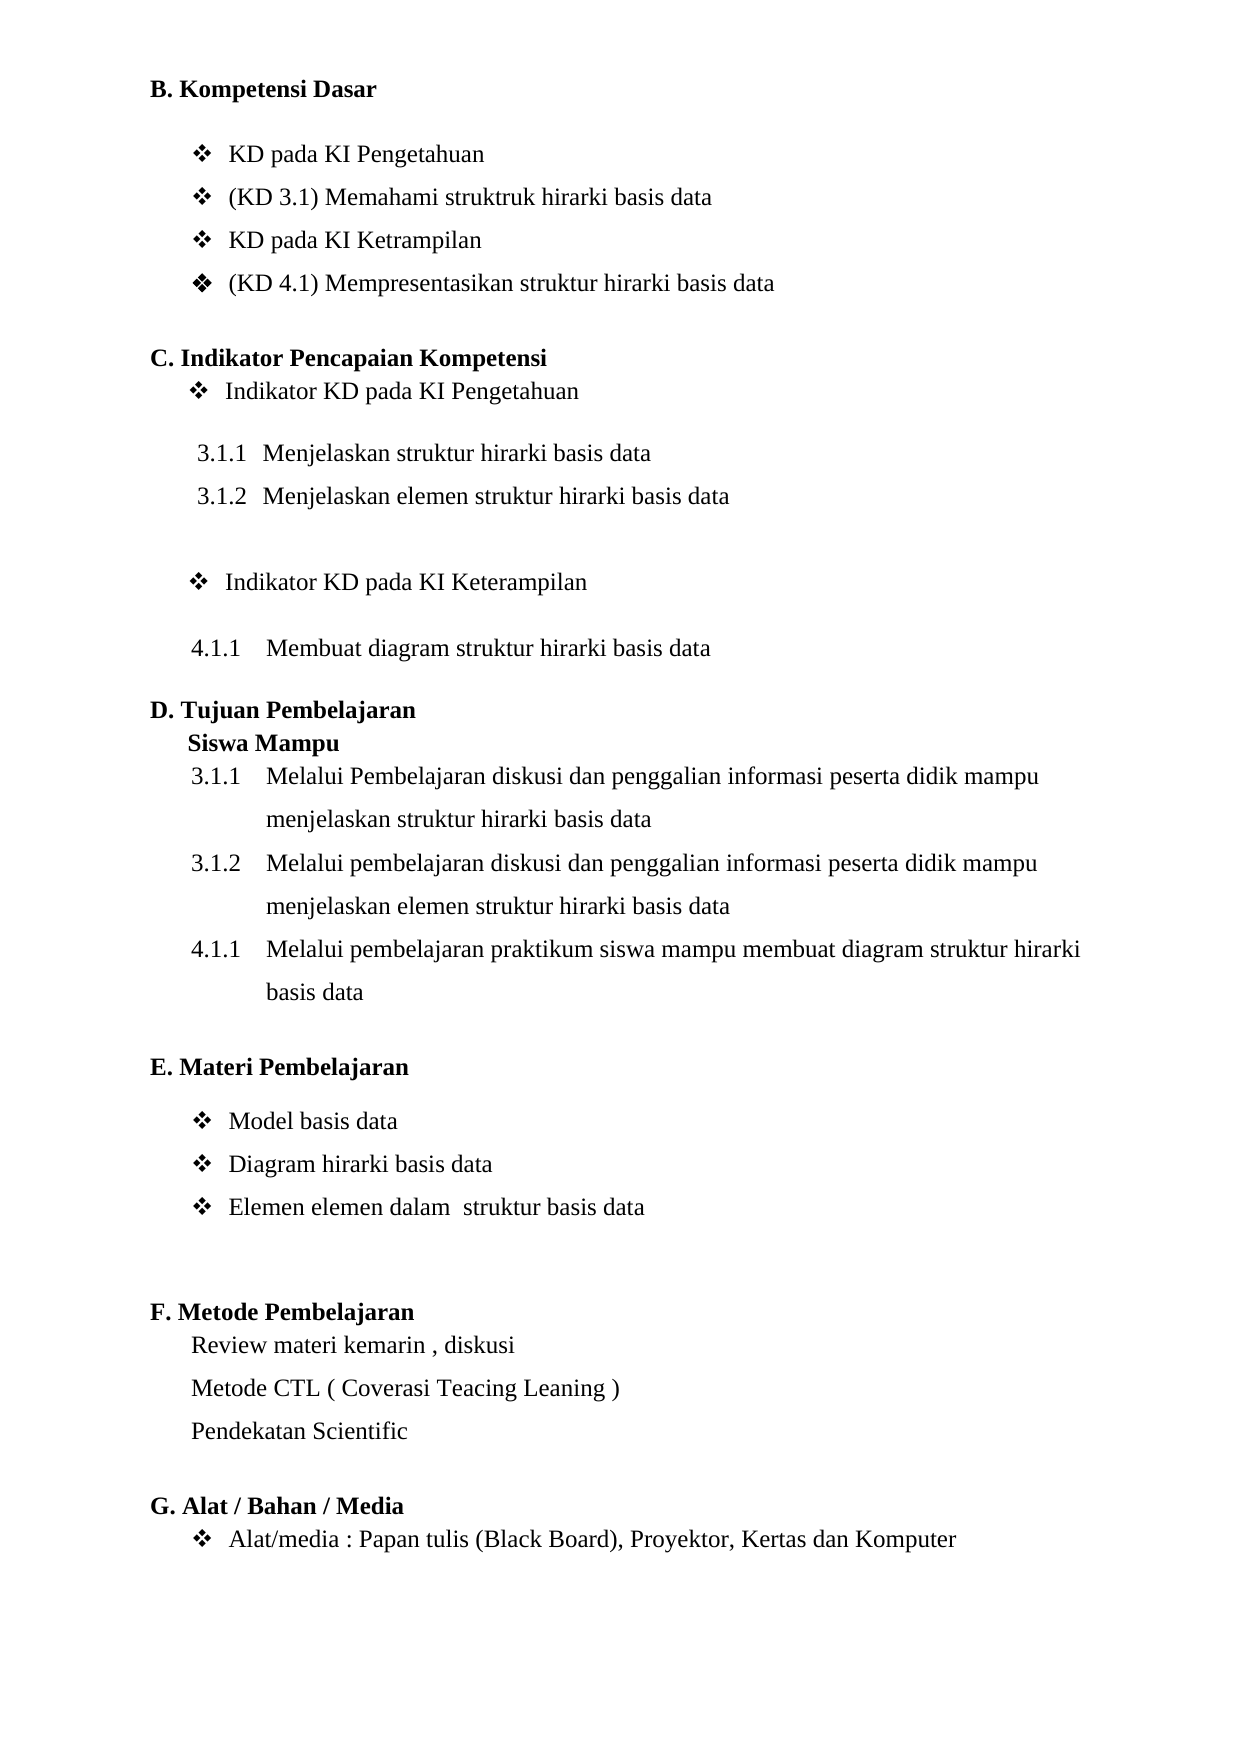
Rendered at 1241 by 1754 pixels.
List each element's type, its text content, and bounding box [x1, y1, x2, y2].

table_header Review materi kemarin , diskusi Metode CTL ( Coverasi Teacing Leaning ) Pendekatan Scientific [180, 1330, 1136, 1458]
table_header KD pada KI Pengetahuan (KD 3.1) Memahami struktruk hirarki basis data KD pada KI Ketrampilan (KD 4.1) Mempresentasikan struktur hirarki basis data [180, 139, 1136, 310]
text G. Alat / Bahan / Media [150, 1491, 1152, 1520]
list Indikator KD pada KI Pengetahuan [187, 376, 1152, 405]
text C. Indikator Pencapaian Kompetensi [150, 343, 1152, 372]
text F. Metode Pembelajaran [150, 1297, 1152, 1326]
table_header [180, 1524, 1136, 1566]
table_header Model basis data Diagram hirarki basis data Elemen elemen dalam struktur basis data [180, 1106, 1136, 1264]
table_header Membuat diagram struktur hirarki basis data [180, 634, 1136, 662]
list Indikator KD pada KI Keterampilan [187, 567, 1152, 596]
text B. Kompetensi Dasar [150, 74, 1152, 103]
text D. Tujuan Pembelajaran [150, 695, 1152, 724]
table_header Melalui Pembelajaran diskusi dan penggalian informasi peserta didik mampu menjelaskan struktur hirarki basis data Melalui pembelajaran diskusi dan penggalian informasi peserta didik mampu menjelaskan elemen struktur hirarki basis data Melalui pembelajaran praktikum siswa mampu membuat diagram struktur hirarki basis data [180, 761, 1136, 1019]
text Siswa Mampu [150, 728, 1152, 757]
text E. Materi Pembelajaran [150, 1052, 1152, 1081]
table_header Menjelaskan struktur hirarki basis data Menjelaskan elemen struktur hirarki basis data [180, 410, 1136, 567]
